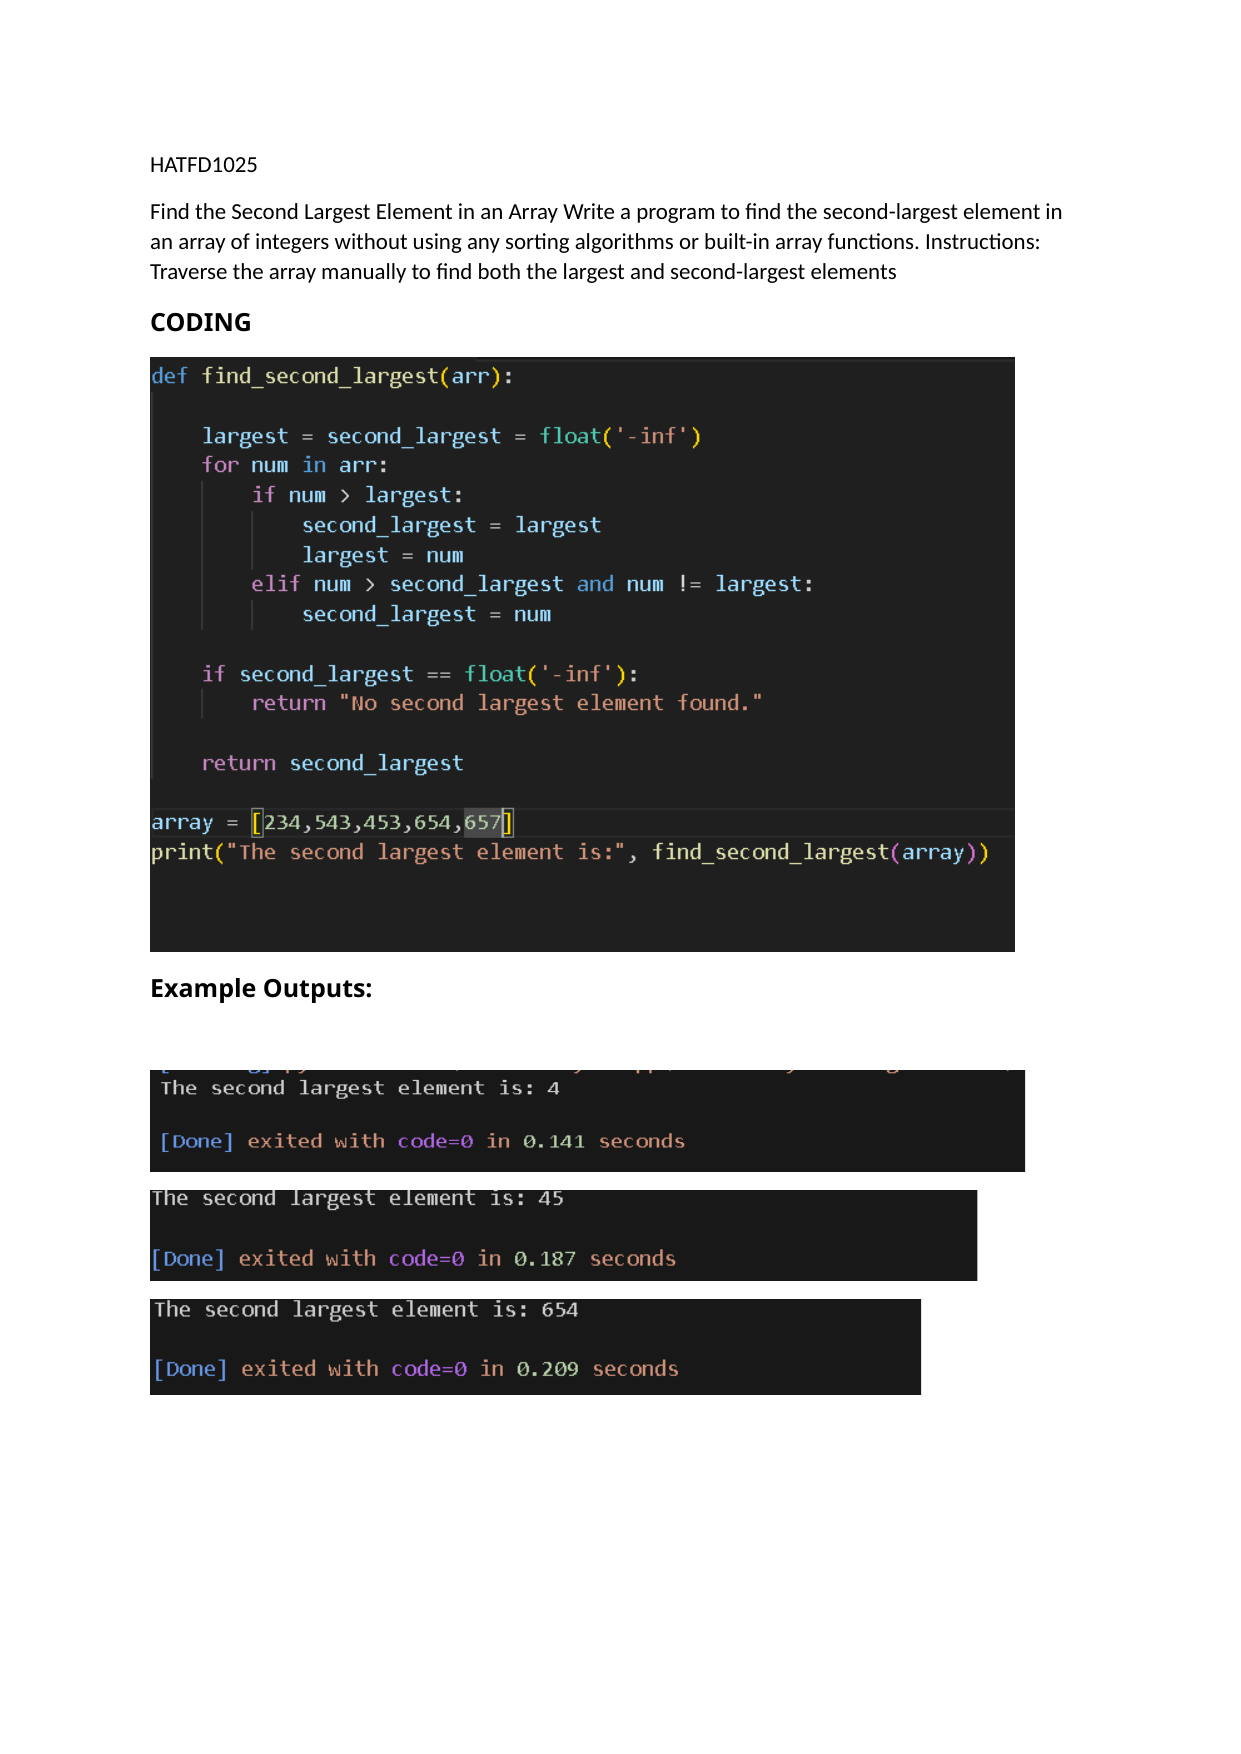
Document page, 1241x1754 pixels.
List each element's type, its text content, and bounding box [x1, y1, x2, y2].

picture [150, 357, 1015, 952]
picture [150, 1299, 922, 1395]
text CODING [150, 304, 1090, 338]
text HATFD1025 [150, 150, 1090, 178]
picture [150, 1190, 978, 1281]
text Example Outputs: [150, 970, 1090, 1004]
picture [150, 1070, 1025, 1172]
text Find the Second Largest Element in an Array Write a program to find the second-largest element in an array of integers without using any sorting algorithms or built-in array functions. Instructions: Traverse the array manually to find both the largest and second-largest elements [150, 197, 1090, 285]
